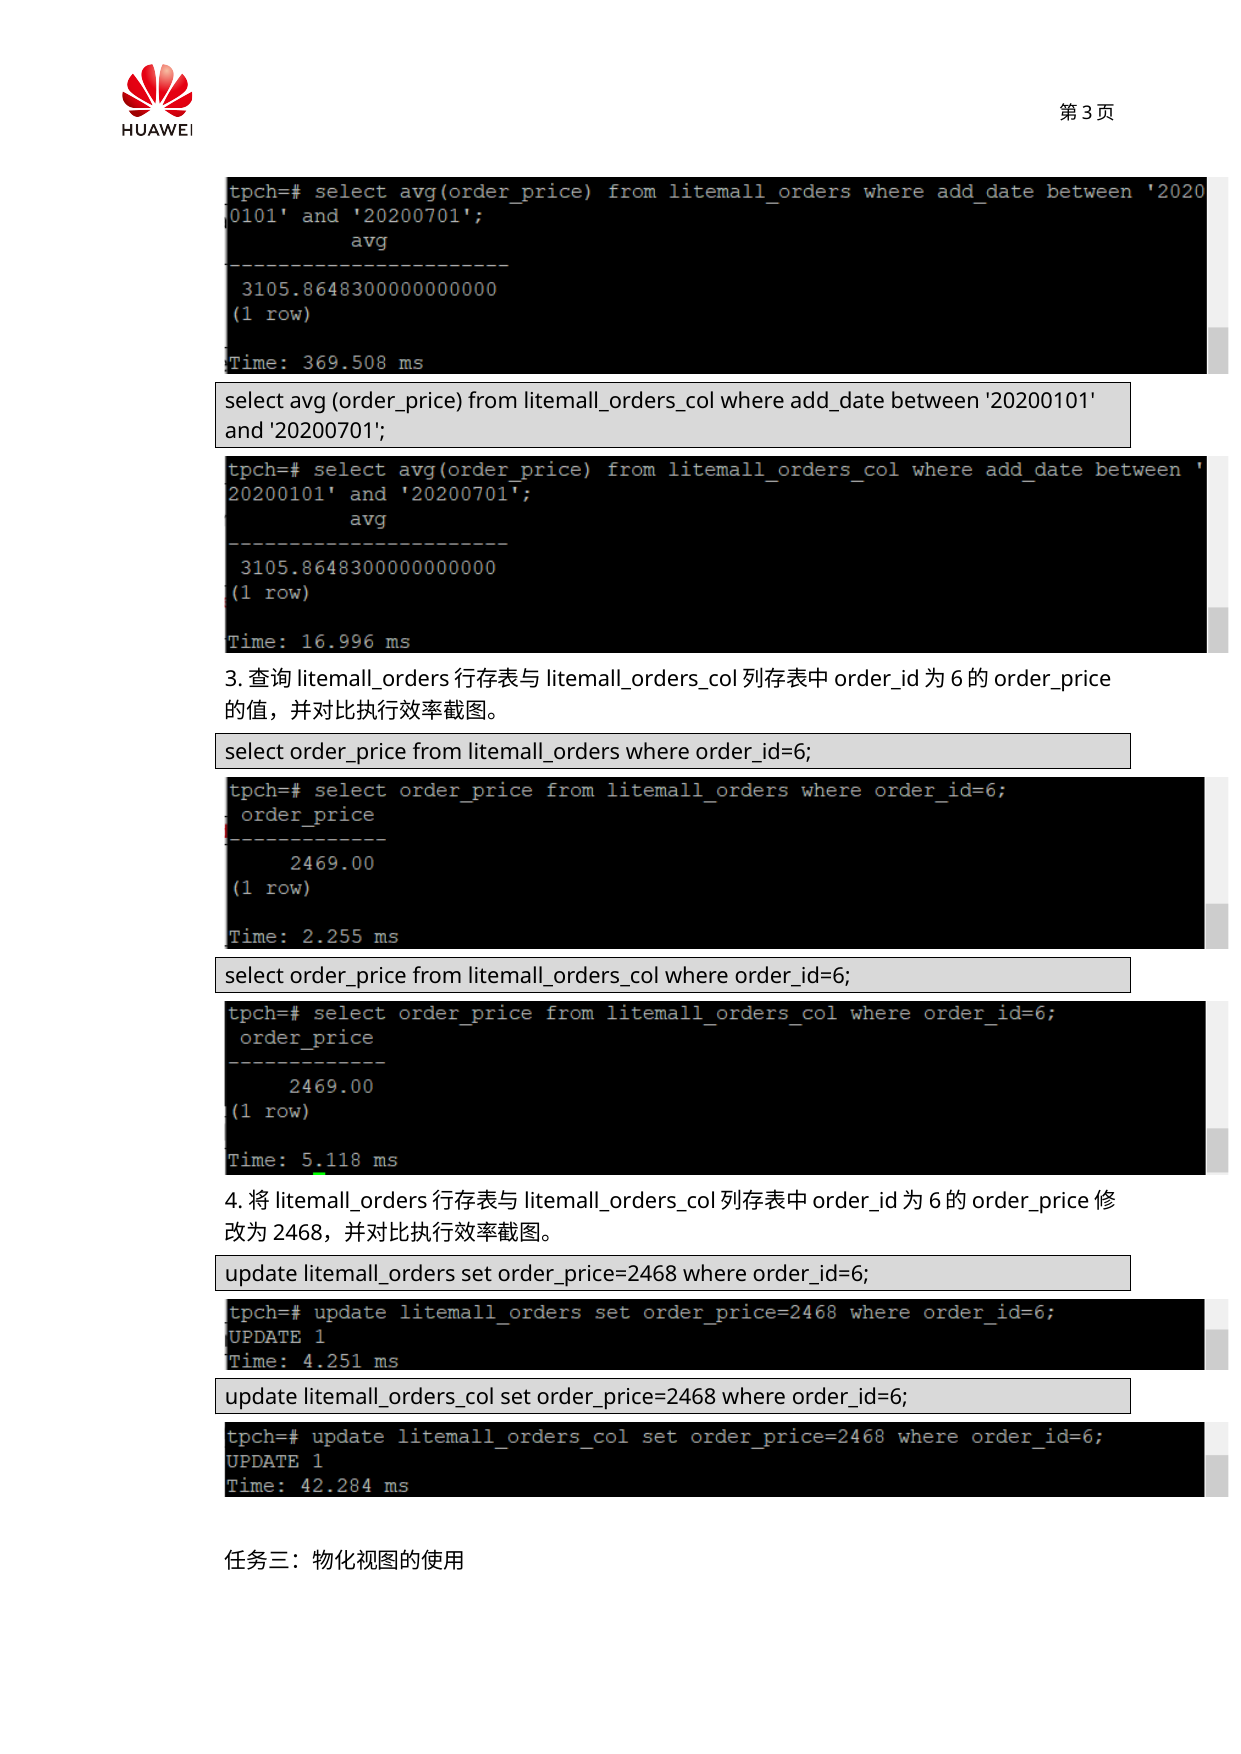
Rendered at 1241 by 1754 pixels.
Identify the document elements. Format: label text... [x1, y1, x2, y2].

text 任务三：物化视图的使用 [224, 1543, 1122, 1575]
text update litemall_orders set order_price=2468 where order_id=6; [216, 1256, 1130, 1290]
text select order_price from litemall_orders where order_id=6; [216, 734, 1130, 768]
text update litemall_orders_col set order_price=2468 where order_id=6; [216, 1379, 1130, 1413]
picture [224, 777, 1229, 949]
picture [224, 1001, 1229, 1175]
picture [224, 456, 1229, 653]
text select order_price from litemall_orders_col where order_id=6; [216, 958, 1130, 992]
text 4. 将litemall_orders行存表与litemall_orders_col列存表中order_id为6的order_price修改为2468，并对比执行效率截图。 [224, 1183, 1122, 1247]
picture [224, 1422, 1229, 1497]
text 3. 查询litemall_orders行存表与litemall_orders_col列存表中order_id为6的order_price的值，并对比执行效率截图。 [224, 661, 1122, 724]
picture [224, 177, 1229, 374]
picture [122, 64, 193, 136]
picture [224, 1299, 1229, 1370]
text select avg (order_price) from litemall_orders_col where add_date between '20200101' and '20200701'; [216, 383, 1130, 447]
